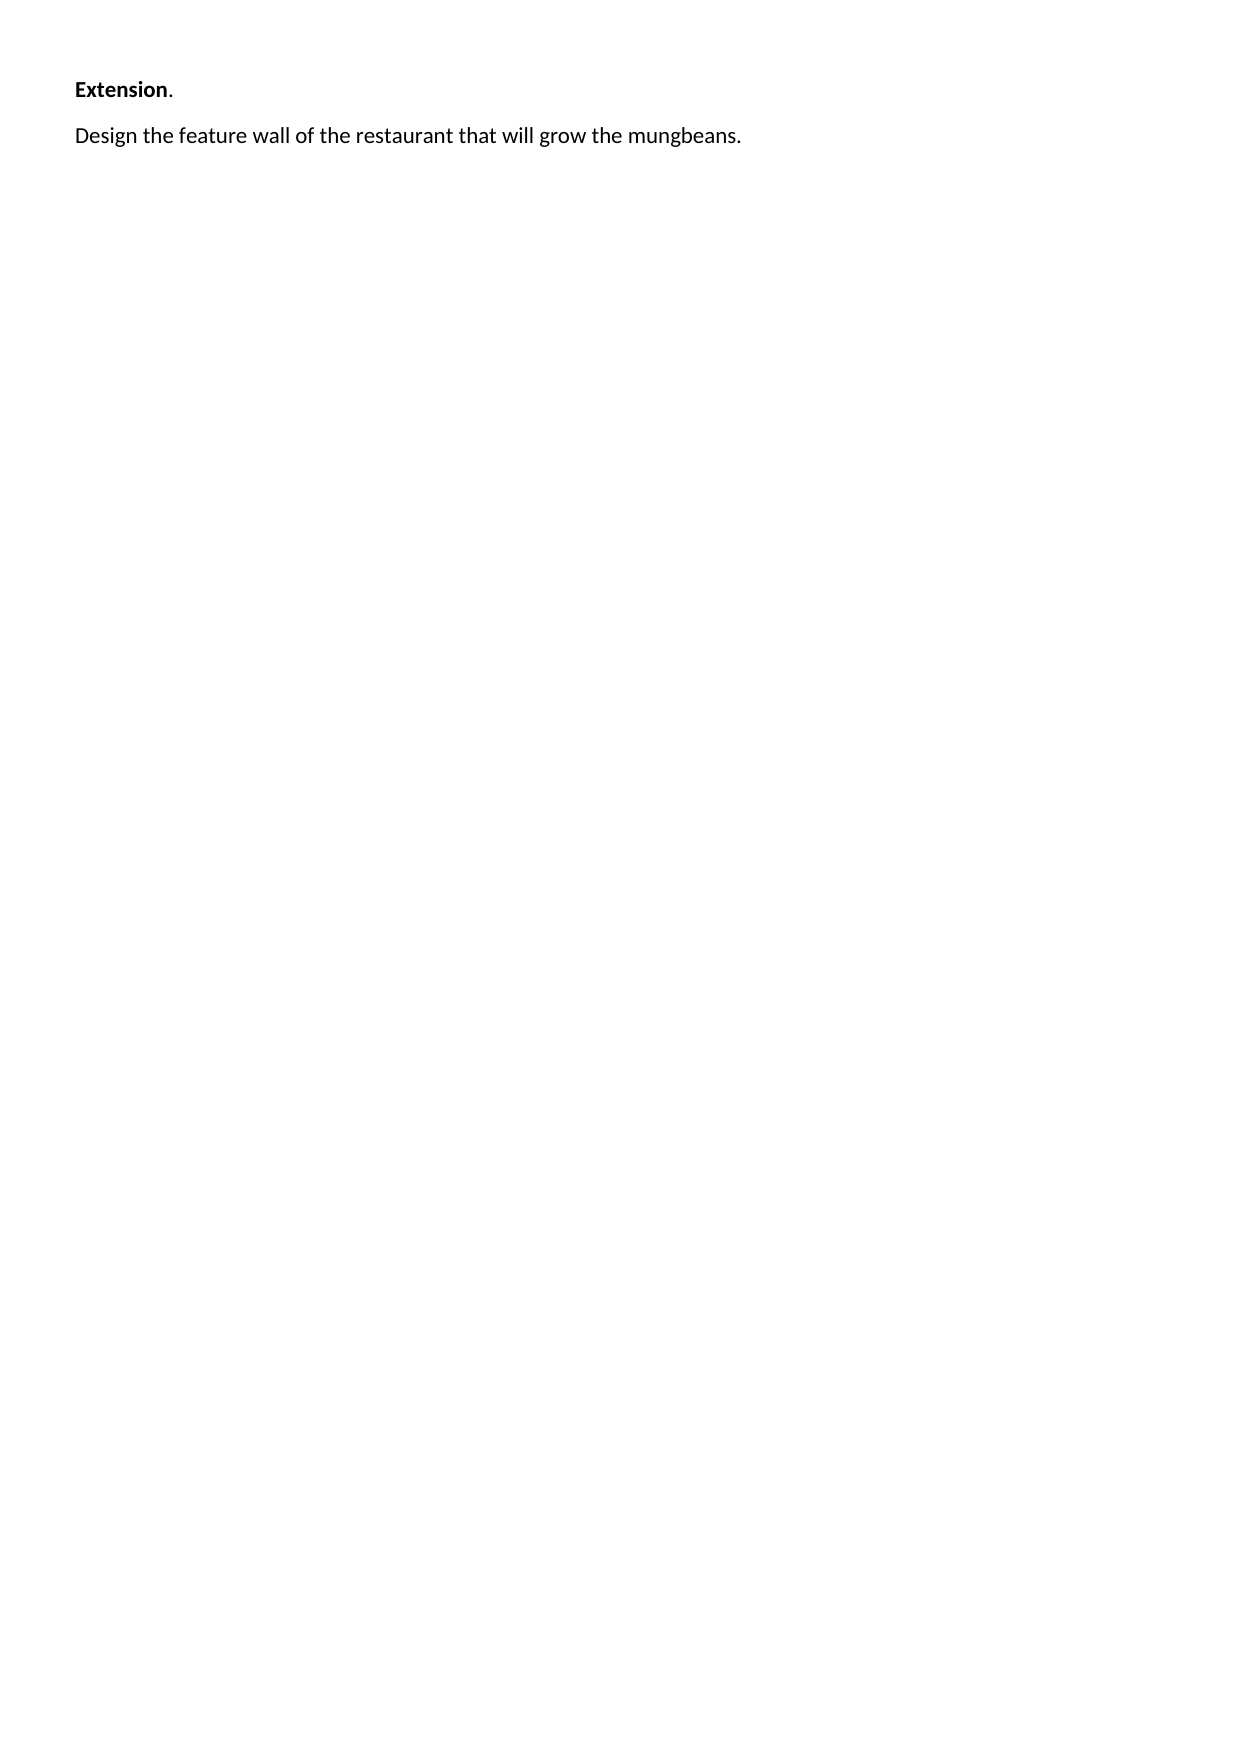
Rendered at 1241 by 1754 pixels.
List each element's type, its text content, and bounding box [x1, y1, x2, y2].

text Extension. [75, 75, 1165, 103]
text Design the feature wall of the restaurant that will grow the mungbeans. [75, 121, 1165, 149]
